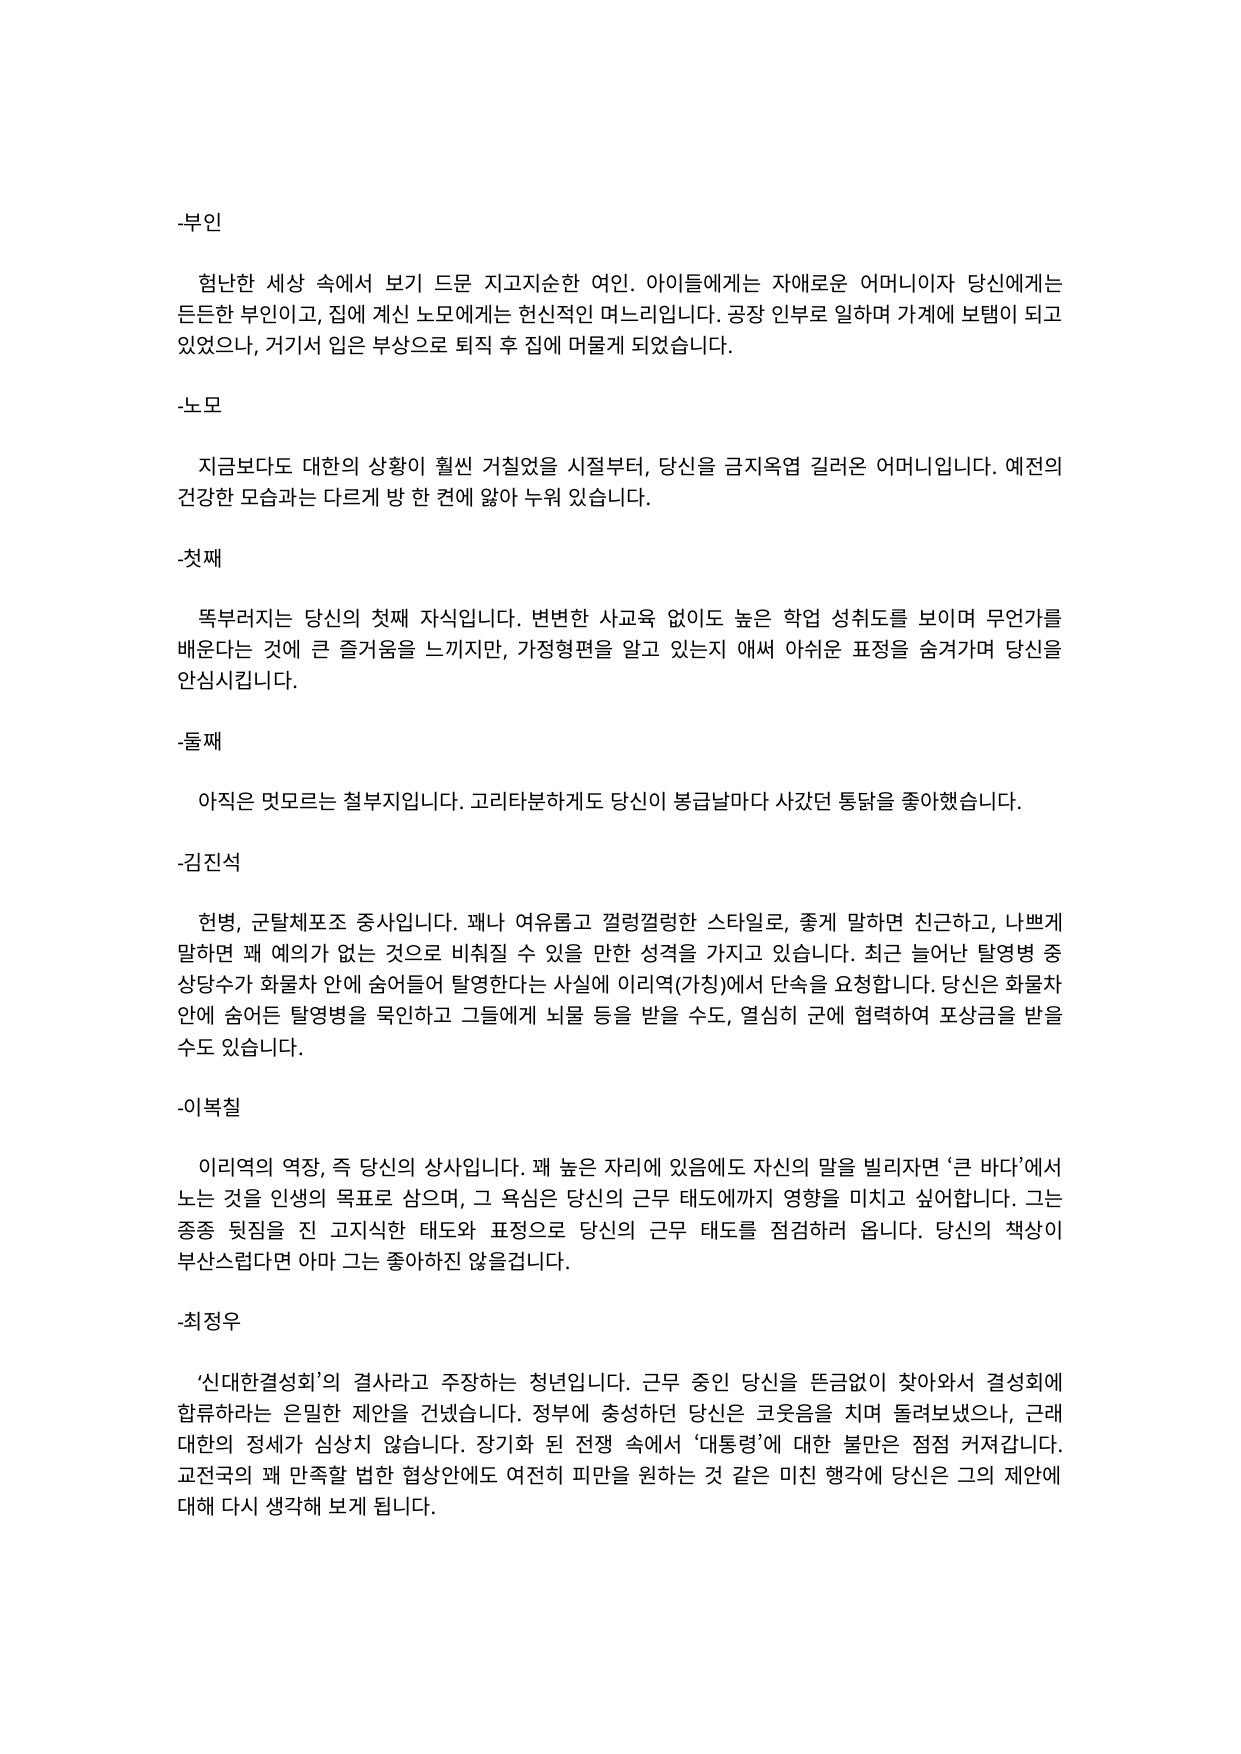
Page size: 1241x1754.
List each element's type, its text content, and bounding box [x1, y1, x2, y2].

text -최정우 [177, 1305, 1063, 1336]
text ‘신대한결성회’의 결사라고 주장하는 청년입니다. 근무 중인 당신을 뜬금없이 찾아와서 결성회에 합류하라는 은밀한 제안을 건넸습니다. 정부에 충성하던 당신은 코웃음을 치며 돌려보냈으나, 근래 대한의 정세가 심상치 않습니다. 장기화 된 전쟁 속에서 ‘대통령’에 대한 불만은 점점 커져갑니다. 교전국의 꽤 만족할 법한 협상안에도 여전히 피만을 원하는 것 같은 미친 행각에 당신은 그의 제안에 대해 다시 생각해 보게 됩니다. [177, 1366, 1063, 1521]
text -둘째 [177, 725, 1063, 755]
text -이복칠 [177, 1091, 1063, 1121]
text 지금보다도 대한의 상황이 훨씬 거칠었을 시절부터, 당신을 금지옥엽 길러온 어머니입니다. 예전의 건강한 모습과는 다르게 방 한 켠에 앓아 누워 있습니다. [177, 450, 1063, 512]
text 헌병, 군탈체포조 중사입니다. 꽤나 여유롭고 껄렁껄렁한 스타일로, 좋게 말하면 친근하고, 나쁘게 말하면 꽤 예의가 없는 것으로 비춰질 수 있을 만한 성격을 가지고 있습니다. 최근 늘어난 탈영병 중 상당수가 화물차 안에 숨어들어 탈영한다는 사실에 이리역(가칭)에서 단속을 요청합니다. 당신은 화물차 안에 숨어든 탈영병을 묵인하고 그들에게 뇌물 등을 받을 수도, 열심히 군에 협력하여 포상금을 받을 수도 있습니다. [177, 906, 1063, 1061]
text -부인 [177, 207, 1063, 237]
text 똑부러지는 당신의 첫째 자식입니다. 변변한 사교육 없이도 높은 학업 성취도를 보이며 무언가를 배운다는 것에 큰 즐거움을 느끼지만, 가정형편을 알고 있는지 애써 아쉬운 표정을 숨겨가며 당신을 안심시킵니다. [177, 602, 1063, 695]
text 험난한 세상 속에서 보기 드문 지고지순한 여인. 아이들에게는 자애로운 어머니이자 당신에게는 든든한 부인이고, 집에 계신 노모에게는 헌신적인 며느리입니다. 공장 인부로 일하며 가계에 보탬이 되고 있었으나, 거기서 입은 부상으로 퇴직 후 집에 머물게 되었습니다. [177, 267, 1063, 360]
text 이리역의 역장, 즉 당신의 상사입니다. 꽤 높은 자리에 있음에도 자신의 말을 빌리자면 ‘큰 바다’에서 노는 것을 인생의 목표로 삼으며, 그 욕심은 당신의 근무 태도에까지 영향을 미치고 싶어합니다. 그는 종종 뒷짐을 진 고지식한 태도와 표정으로 당신의 근무 태도를 점검하러 옵니다. 당신의 책상이 부산스럽다면 아마 그는 좋아하진 않을겁니다. [177, 1152, 1063, 1275]
text -김진석 [177, 846, 1063, 876]
text 아직은 멋모르는 철부지입니다. 고리타분하게도 당신이 봉급날마다 사갔던 통닭을 좋아했습니다. [177, 785, 1063, 816]
text -노모 [177, 390, 1063, 420]
text -첫째 [177, 542, 1063, 572]
